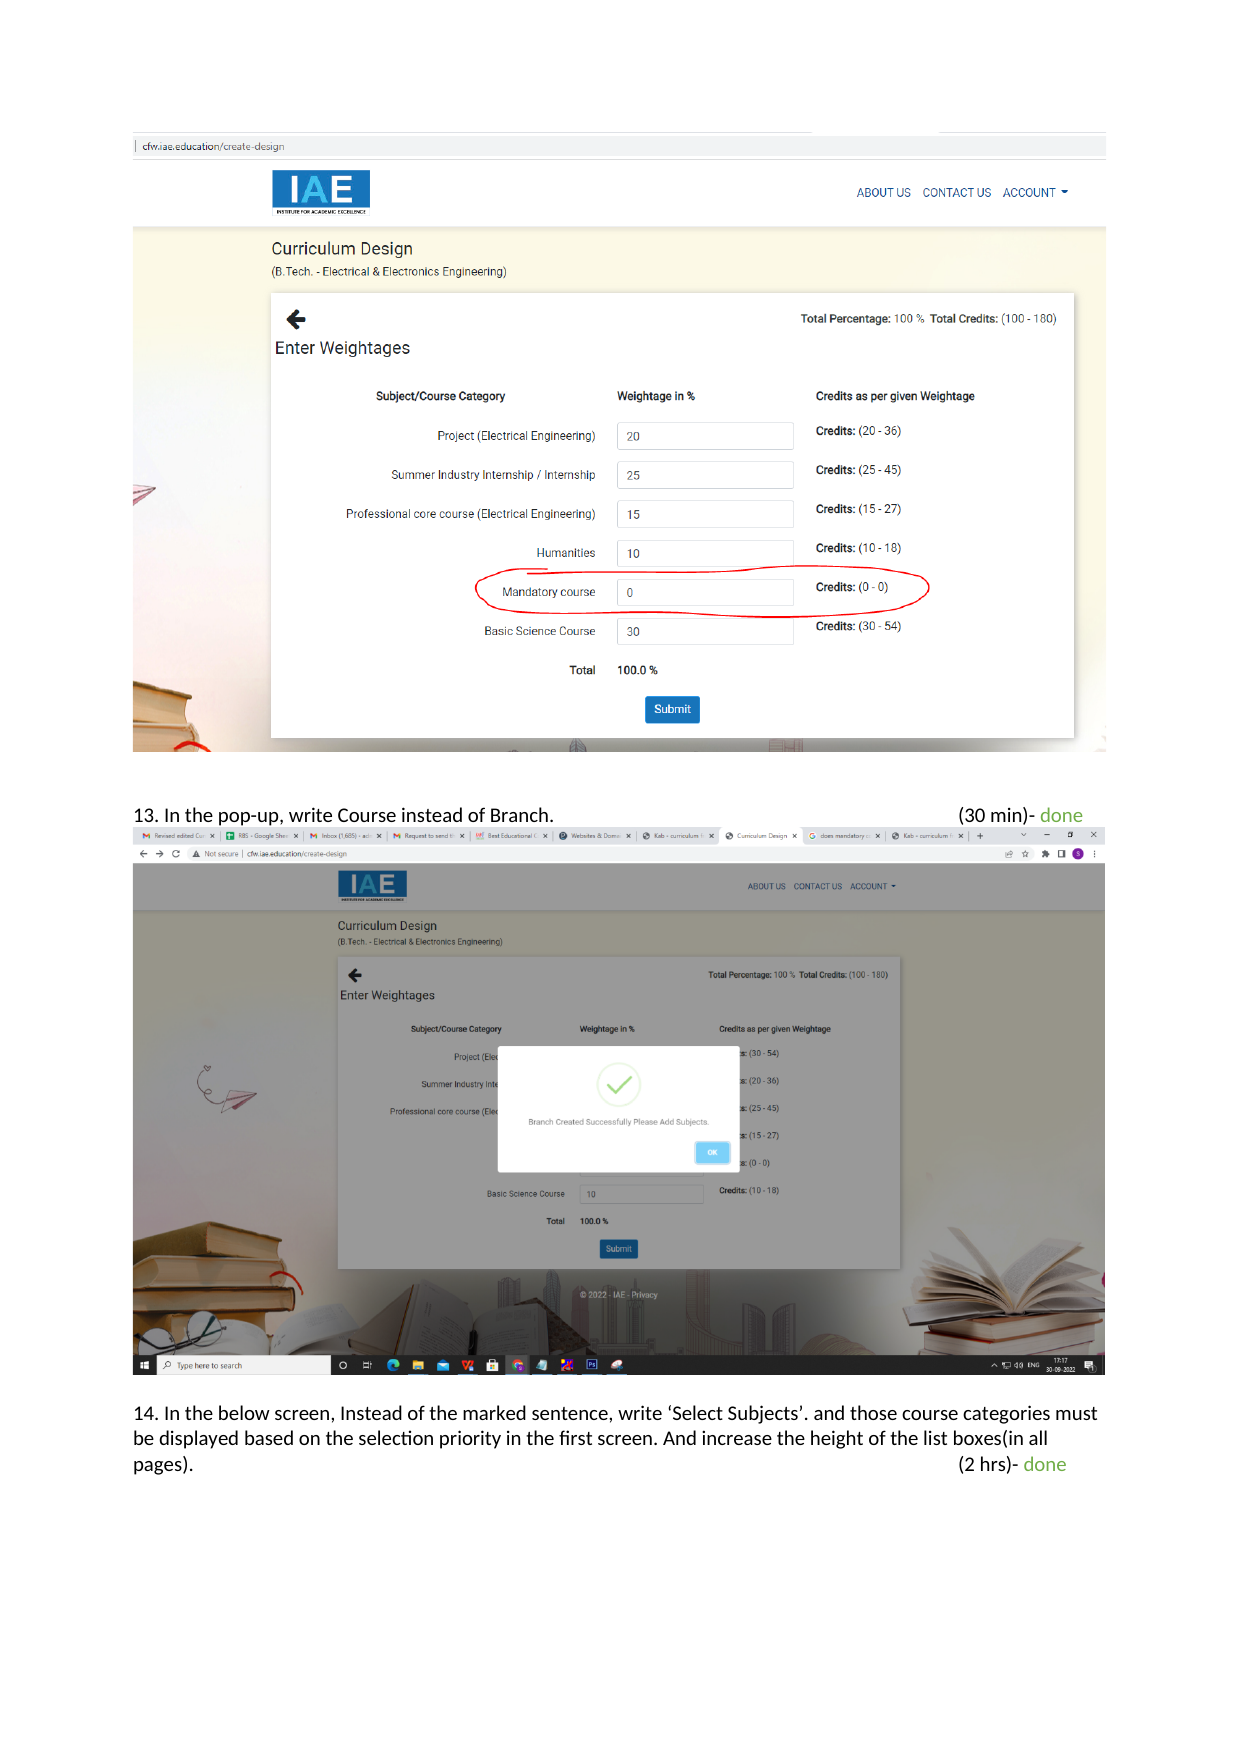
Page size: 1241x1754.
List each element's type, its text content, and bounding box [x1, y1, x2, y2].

list In the below screen, Instead of the marked sentence, write ‘Select Subjects’. and those course categories must be displayed based on the selection priority in the first screen. And increase the height of the list boxes(in all pages). (2 hrs)- done [133, 1400, 1107, 1476]
picture [132, 132, 1107, 752]
picture [132, 827, 1105, 1375]
list In the pop-up, write Course instead of Branch. (30 min)- done [133, 802, 1107, 828]
